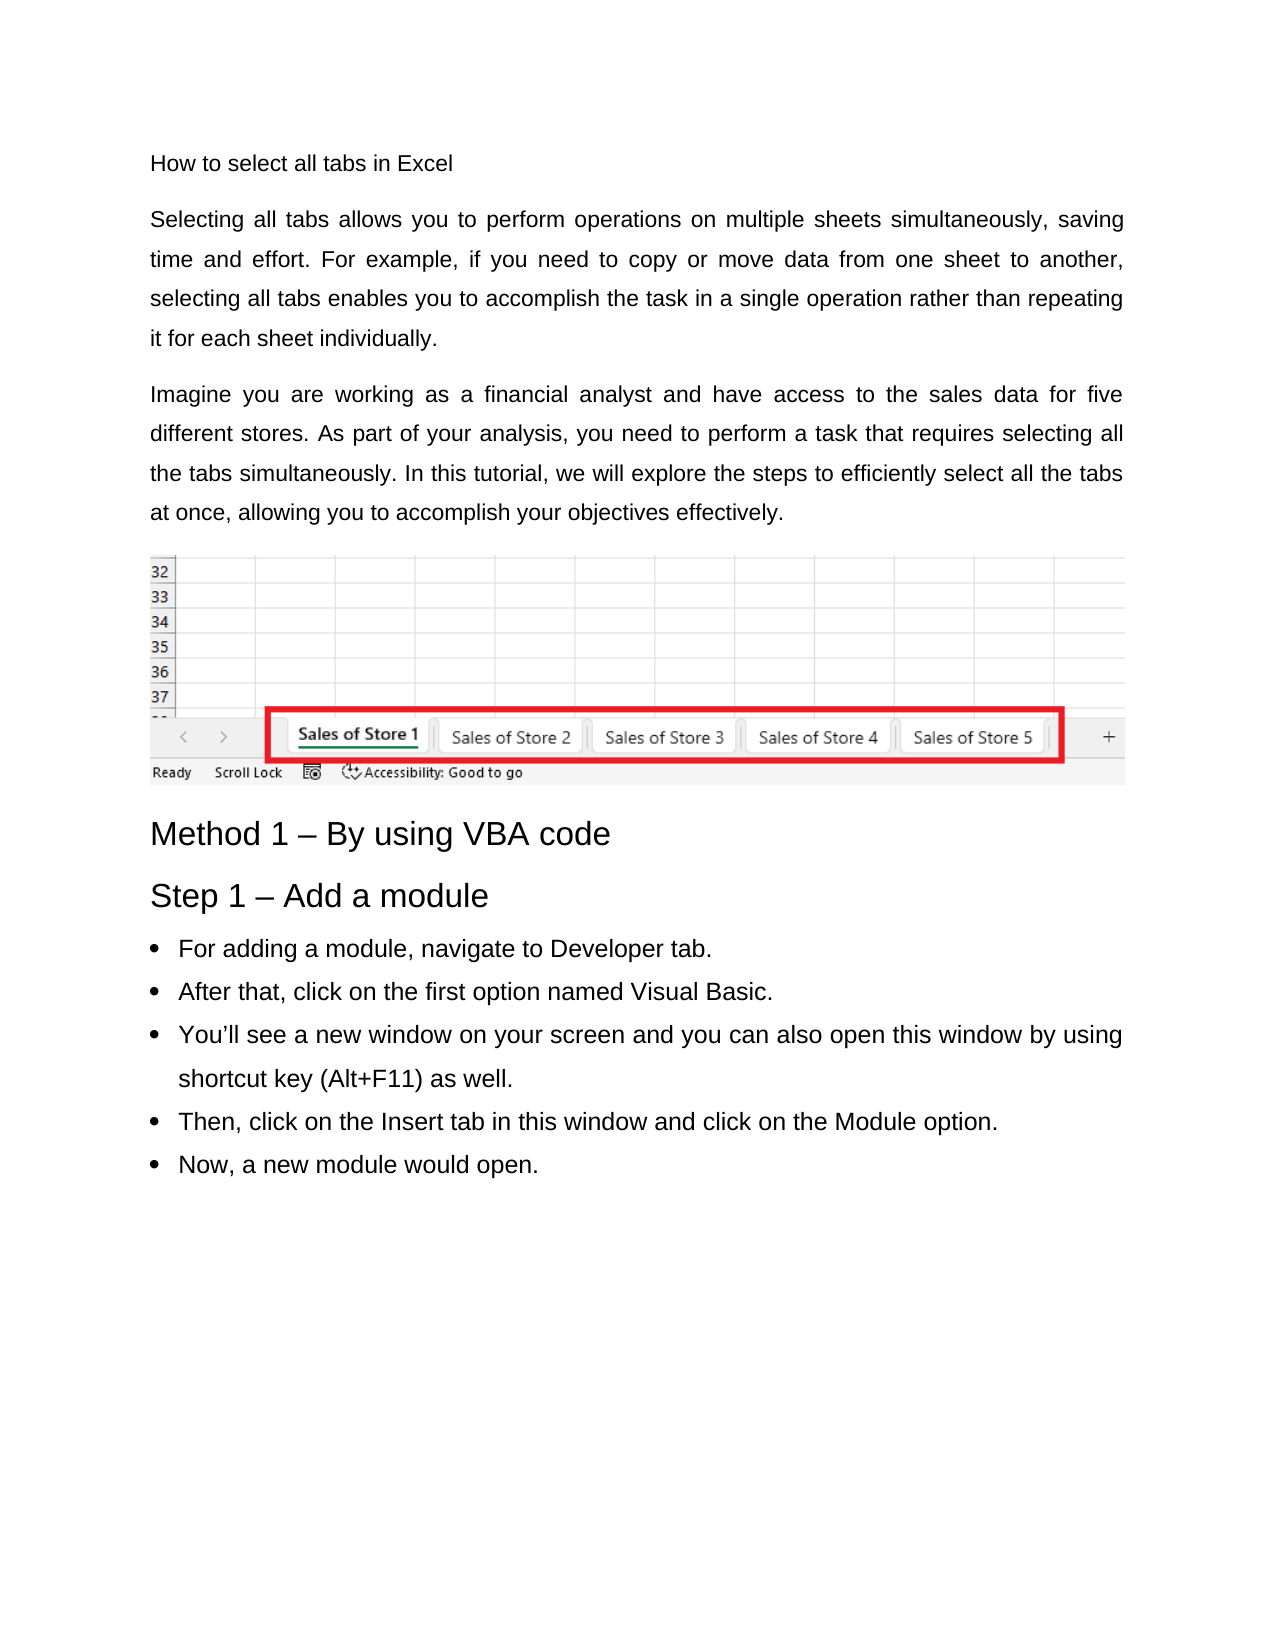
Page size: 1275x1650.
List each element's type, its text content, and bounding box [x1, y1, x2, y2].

list Now, a new module would open. [150, 1150, 1125, 1179]
list After that, click on the first option named Visual Basic. [150, 977, 1125, 1006]
list For adding a module, navigate to Developer tab. [150, 934, 1125, 963]
text Imagine you are working as a financial analyst and have access to the sales data for five different stores. As part of your analysis, you need to perform a task that requires selecting all the tabs simultaneously. In this tutorial, we will explore the steps to efficiently select all the tabs at once, allowing you to accomplish your objectives effectively. [150, 381, 1125, 526]
subtitle Method 1 – By using VBA code [150, 814, 1125, 853]
list Then, click on the Insert tab in this window and click on the Module option. [150, 1107, 1125, 1136]
text How to select all tabs in Excel [150, 150, 1125, 176]
picture [150, 555, 1125, 785]
text Selecting all tabs allows you to perform operations on multiple sheets simultaneously, saving time and effort. For example, if you need to copy or move data from one sheet to another, selecting all tabs enables you to accomplish the task in a single operation rather than repeating it for each sheet individually. [150, 206, 1125, 351]
subtitle Step 1 – Add a module [150, 876, 1125, 915]
list You’ll see a new window on your screen and you can also open this window by using shortcut key (Alt+F11) as well. [150, 1020, 1125, 1092]
